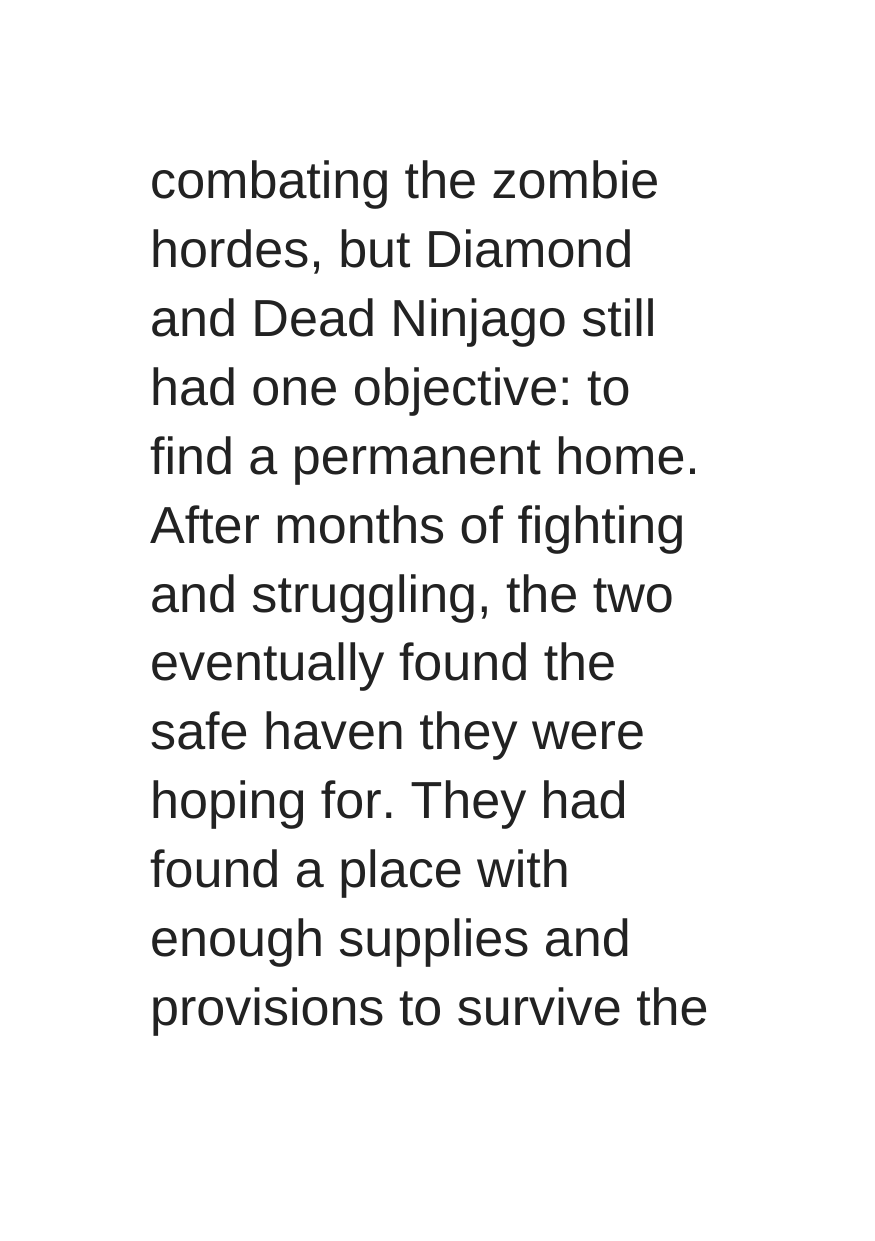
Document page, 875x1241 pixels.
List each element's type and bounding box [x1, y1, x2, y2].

text [150, 150, 724, 1036]
